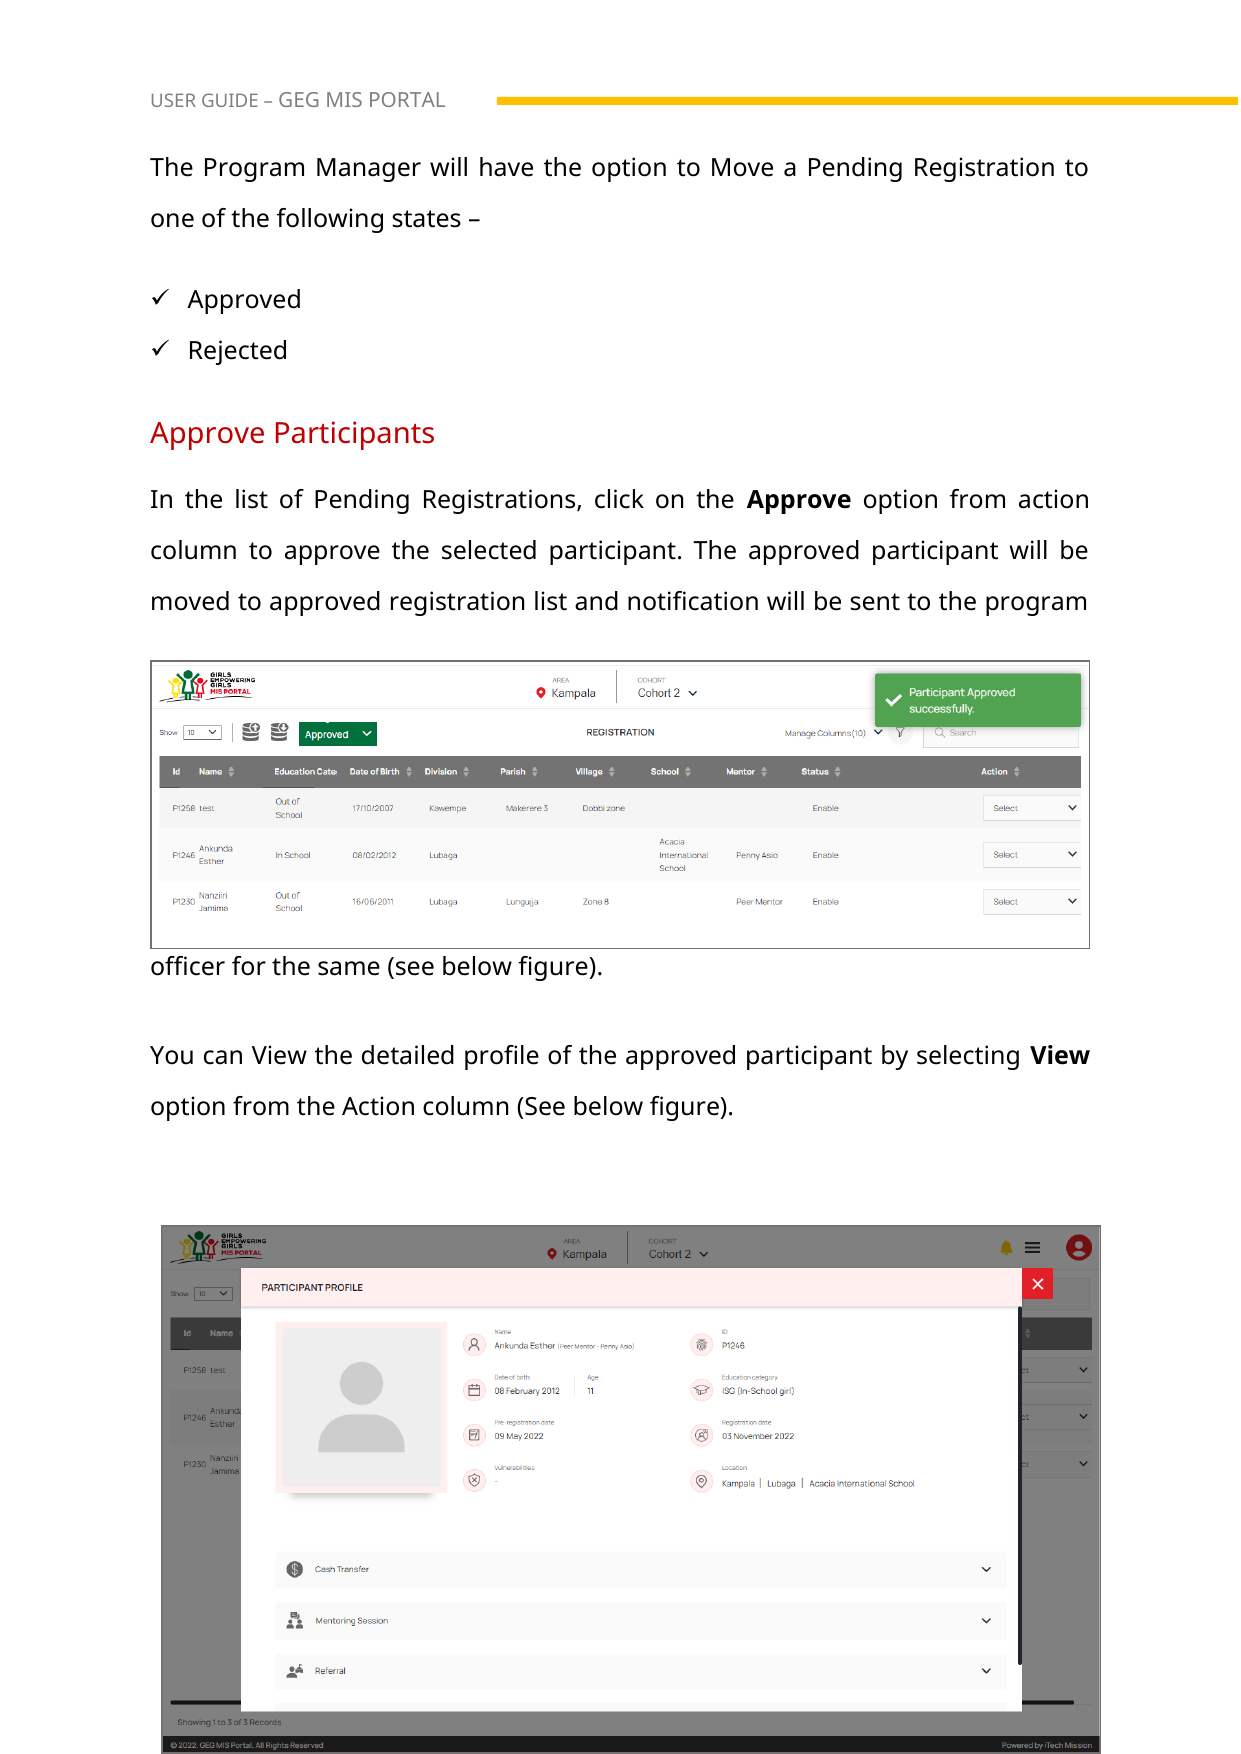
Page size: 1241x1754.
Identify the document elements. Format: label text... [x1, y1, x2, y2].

list Rejected [150, 332, 1090, 366]
text In the list of Pending Registrations, click on the Approve option from action column to approve the selected participant. The approved participant will be moved to approved registration list and notification will be sent to the program officer for the same (see below figure). [150, 949, 1090, 983]
subtitle Approve Participants [150, 412, 1090, 452]
list Approved [150, 281, 1090, 315]
picture [152, 662, 1089, 948]
text You can View the detailed profile of the approved participant by selecting View option from the Action column (See below figure). [150, 1038, 1090, 1123]
picture [163, 1227, 1100, 1752]
text In the list of Pending Registrations, click on the Approve option from action column to approve the selected participant. The approved participant will be moved to approved registration list and notification will be sent to the program officer for the same (see below figure). [150, 481, 1090, 660]
text The Program Manager will have the option to Move a Pending Registration to one of the following states – [150, 150, 1090, 235]
